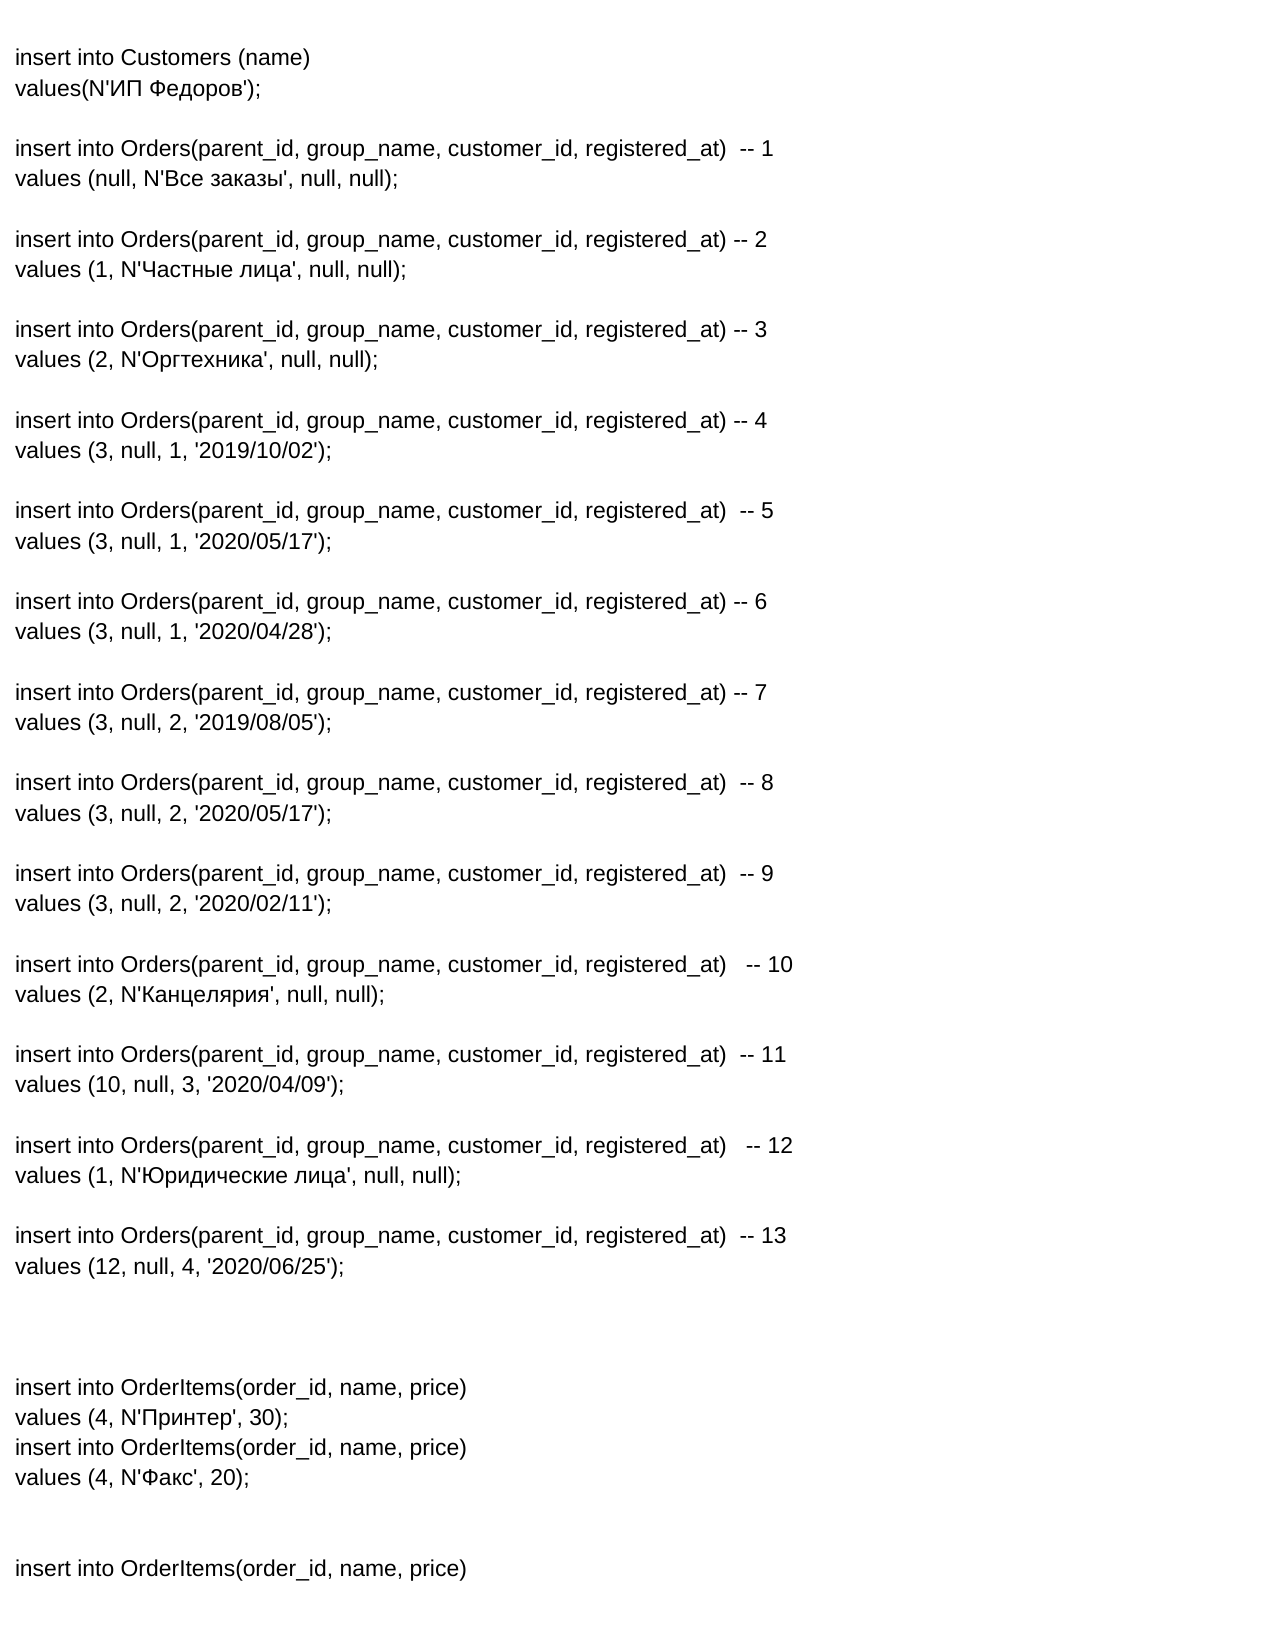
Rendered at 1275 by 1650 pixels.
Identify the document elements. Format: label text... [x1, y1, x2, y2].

text values (2, N'Оргтехника', null, null); [15, 346, 1125, 373]
text values (1, N'Юридические лица', null, null); [15, 1162, 1125, 1188]
text values (3, null, 2, '2019/08/05'); [15, 709, 1125, 735]
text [15, 44, 1125, 71]
text insert into Orders(parent_id, group_name, customer_id, registered_at) -- 11 [15, 1041, 1125, 1068]
text values (1, N'Частные лица', null, null); [15, 256, 1125, 282]
text insert into Orders(parent_id, group_name, customer_id, registered_at) -- 6 [15, 588, 1125, 614]
text values (4, N'Принтер', 30); [15, 1404, 1125, 1430]
text values (3, null, 1, '2020/05/17'); [15, 528, 1125, 554]
text values (3, null, 2, '2020/05/17'); [15, 799, 1125, 826]
text values (3, null, 1, '2019/10/02'); [15, 437, 1125, 463]
text insert into Orders(parent_id, group_name, customer_id, registered_at) -- 1 [15, 135, 1125, 161]
text insert into Orders(parent_id, group_name, customer_id, registered_at) -- 10 [15, 951, 1125, 977]
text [15, 1434, 1125, 1460]
text values (null, N'Все заказы', null, null); [15, 165, 1125, 192]
text insert into Orders(parent_id, group_name, customer_id, registered_at) -- 2 [15, 226, 1125, 252]
text values (3, null, 1, '2020/04/28'); [15, 618, 1125, 645]
text insert into Orders(parent_id, group_name, customer_id, registered_at) -- 5 [15, 497, 1125, 524]
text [15, 1373, 1125, 1400]
text insert into Orders(parent_id, group_name, customer_id, registered_at) -- 9 [15, 860, 1125, 886]
text insert into Orders(parent_id, group_name, customer_id, registered_at) -- 13 [15, 1222, 1125, 1249]
text insert into Orders(parent_id, group_name, customer_id, registered_at) -- 7 [15, 679, 1125, 705]
text values(N'ИП Федоров'); [15, 74, 1125, 101]
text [15, 1555, 1125, 1581]
text values (12, null, 4, '2020/06/25'); [15, 1253, 1125, 1279]
text insert into Orders(parent_id, group_name, customer_id, registered_at) -- 3 [15, 316, 1125, 343]
text values (4, N'Факс', 20); [15, 1464, 1125, 1491]
text values (2, N'Канцелярия', null, null); [15, 981, 1125, 1007]
text values (3, null, 2, '2020/02/11'); [15, 890, 1125, 917]
text values (10, null, 3, '2020/04/09'); [15, 1071, 1125, 1098]
text insert into Orders(parent_id, group_name, customer_id, registered_at) -- 12 [15, 1132, 1125, 1158]
text insert into Orders(parent_id, group_name, customer_id, registered_at) -- 8 [15, 769, 1125, 796]
text insert into Orders(parent_id, group_name, customer_id, registered_at) -- 4 [15, 407, 1125, 433]
